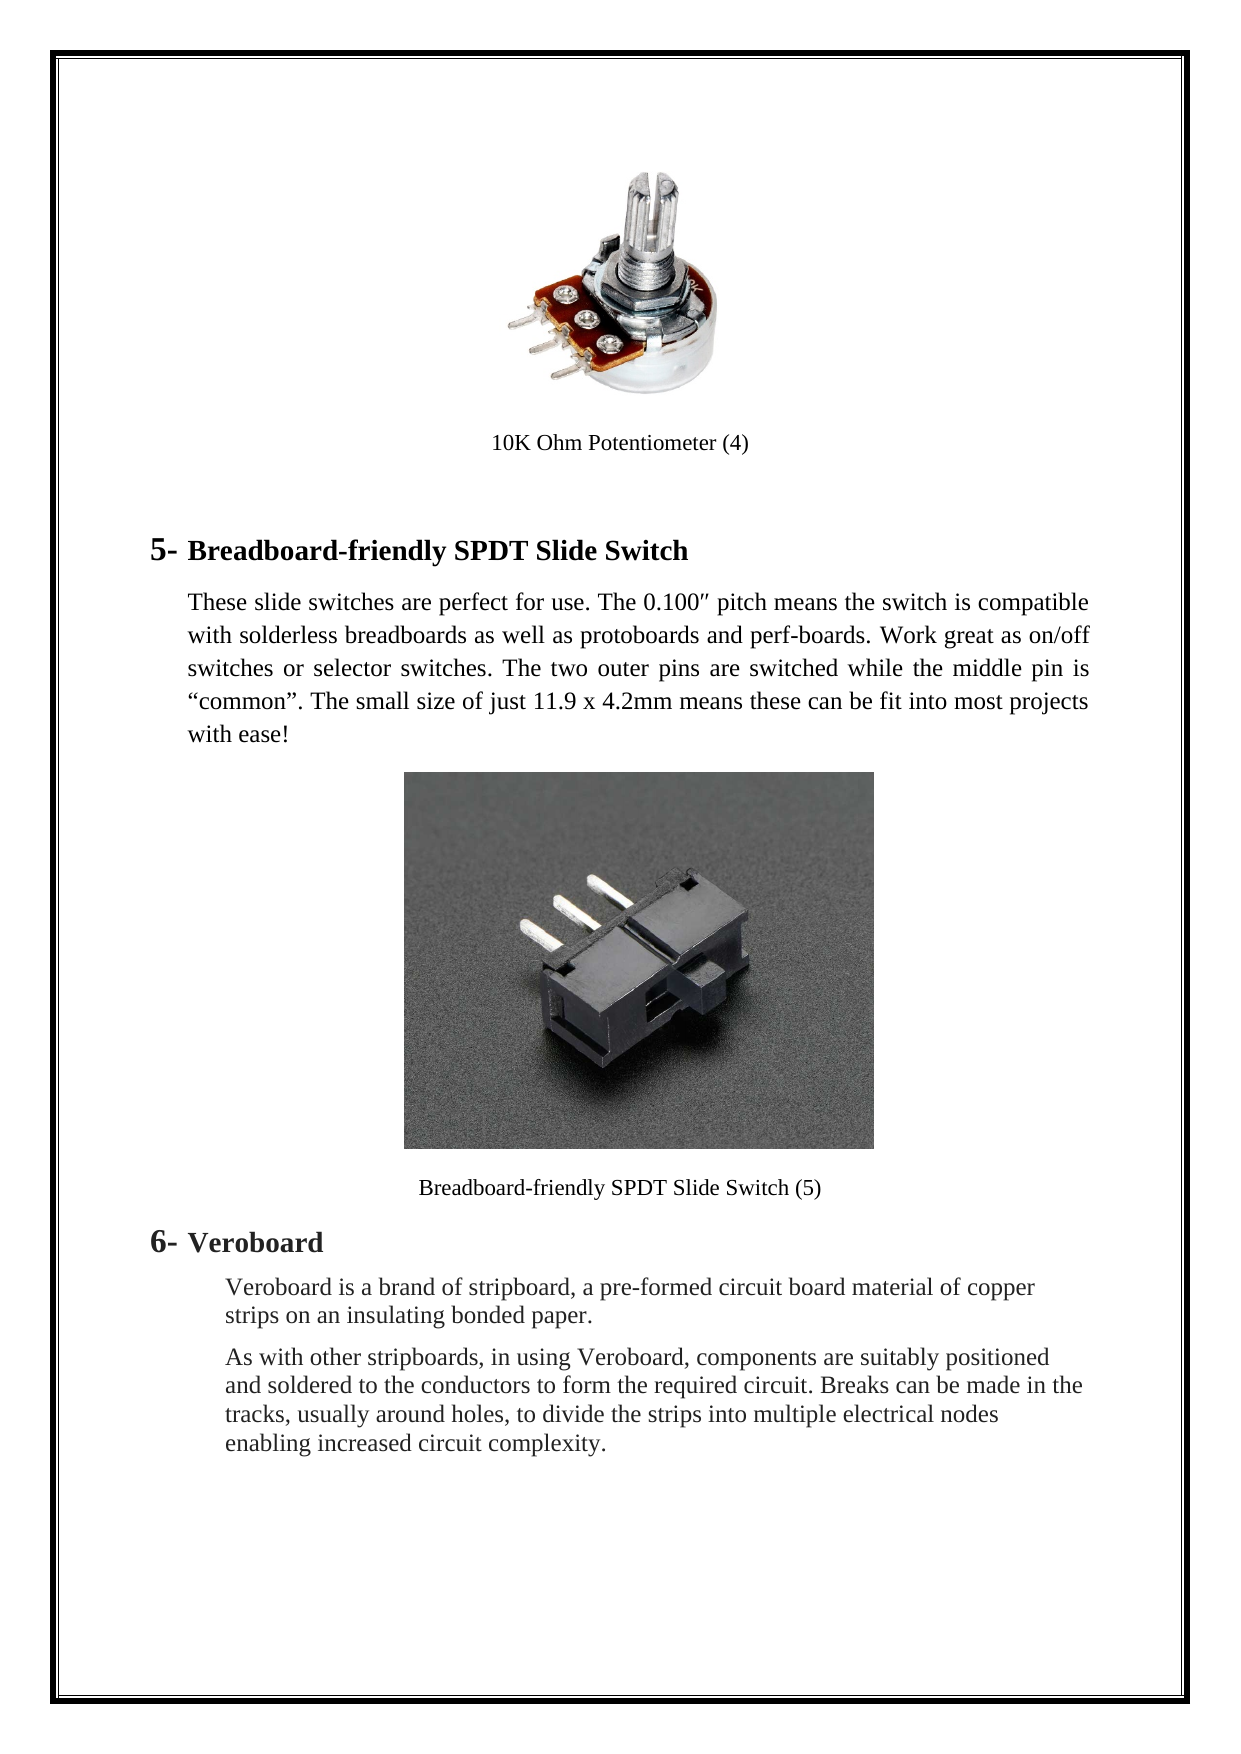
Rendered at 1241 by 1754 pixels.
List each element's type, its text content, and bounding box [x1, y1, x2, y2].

text These slide switches are perfect for use. The 0.100″ pitch means the switch is compatible with solderless breadboards as well as protoboards and perf-boards. Work great as on/off switches or selector switches. The two outer pins are switched while the middle pin is “common”. The small size of just 11.9 x 4.2mm means these can be fit into most projects with ease! [187, 587, 1090, 748]
picture [488, 150, 753, 425]
picture [404, 772, 874, 1149]
text Breadboard-friendly SPDT Slide Switch (5) [150, 1174, 1090, 1200]
list Breadboard-friendly SPDT Slide Switch [150, 529, 1090, 568]
text 10K Ohm Potentiometer (4) [150, 429, 1090, 456]
list Veroboard [150, 1221, 1090, 1259]
text As with other stripboards, in using Veroboard, components are suitably positioned and soldered to the conductors to form the required circuit. Breaks can be made in the tracks, usually around holes, to divide the strips into multiple electrical nodes enabling increased circuit complexity. [225, 1342, 1090, 1457]
text Veroboard is a brand of stripboard, a pre-formed circuit board material of copper strips on an insulating bonded paper. [593, 1272, 1090, 1329]
